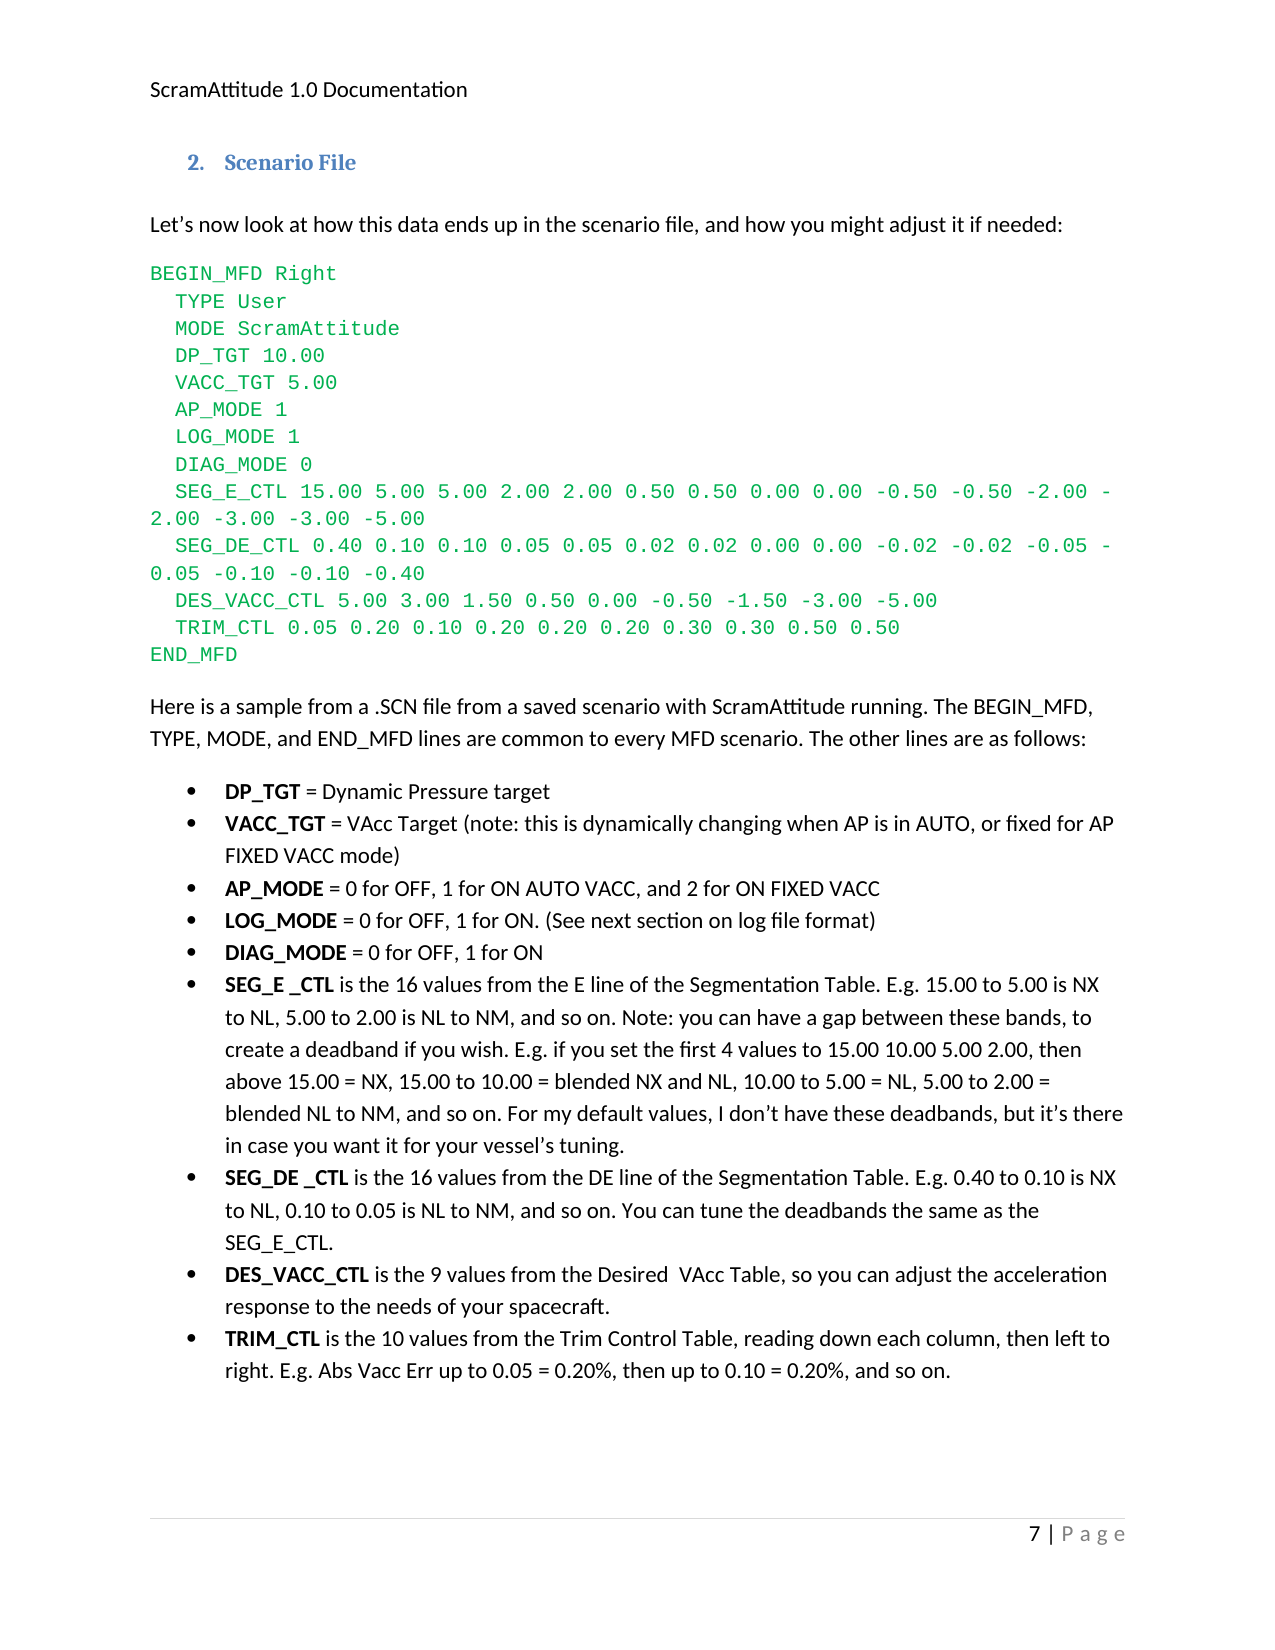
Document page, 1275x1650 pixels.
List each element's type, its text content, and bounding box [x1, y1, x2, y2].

text Here is a sample from a .SCN file from a saved scenario with ScramAttitude running. The BEGIN_MFD, TYPE, MODE, and END_MFD lines are common to every MFD scenario. The other lines are as follows: [150, 692, 1125, 752]
list SEG_DE _CTL is the 16 values from the DE line of the Segmentation Table. E.g. 0.40 to 0.10 is NX to NL, 0.10 to 0.05 is NL to NM, and so on. You can tune the deadbands the same as the SEG_E_CTL. [187, 1163, 1125, 1256]
list VACC_TGT = VAcc Target (note: this is dynamically changing when AP is in AUTO, or fixed for AP FIXED VACC mode) [187, 809, 1125, 870]
subtitle Scenario File [187, 150, 1125, 207]
list LOG_MODE = 0 for OFF, 1 for ON. (See next section on log file format) [187, 906, 1125, 934]
text BEGIN_MFD Right TYPE User MODE ScramAttitude DP_TGT 10.00 VACC_TGT 5.00 AP_MODE 1 LOG_MODE 1 DIAG_MODE 0 SEG_E_CTL 15.00 5.00 5.00 2.00 2.00 0.50 0.50 0.00 0.00 -0.50 -0.50 -2.00 -2.00 -3.00 -3.00 -5.00 SEG_DE_CTL 0.40 0.10 0.10 0.05 0.05 0.02 0.02 0.00 0.00 -0.02 -0.02 -0.05 -0.05 -0.10 -0.10 -0.40 DES_VACC_CTL 5.00 3.00 1.50 0.50 0.00 -0.50 -1.50 -3.00 -5.00 TRIM_CTL 0.05 0.20 0.10 0.20 0.20 0.20 0.30 0.30 0.50 0.50 END_MFD [150, 263, 1125, 668]
list TRIM_CTL is the 10 values from the Trim Control Table, reading down each column, then left to right. E.g. Abs Vacc Err up to 0.05 = 0.20%, then up to 0.10 = 0.20%, and so on. [187, 1324, 1125, 1385]
text Let’s now look at how this data ends up in the scenario file, and how you might adjust it if needed: [150, 210, 1125, 238]
list DES_VACC_CTL is the 9 values from the Desired VAcc Table, so you can adjust the acceleration response to the needs of your spacecraft. [187, 1260, 1125, 1320]
list DIAG_MODE = 0 for OFF, 1 for ON [187, 938, 1125, 966]
list DP_TGT = Dynamic Pressure target [187, 777, 1125, 805]
list SEG_E _CTL is the 16 values from the E line of the Segmentation Table. E.g. 15.00 to 5.00 is NX to NL, 5.00 to 2.00 is NL to NM, and so on. Note: you can have a gap between these bands, to create a deadband if you wish. E.g. if you set the first 4 values to 15.00 10.00 5.00 2.00, then above 15.00 = NX, 15.00 to 10.00 = blended NX and NL, 10.00 to 5.00 = NL, 5.00 to 2.00 = blended NL to NM, and so on. For my default values, I don’t have these deadbands, but it’s there in case you want it for your vessel’s tuning. [187, 970, 1125, 1159]
list AP_MODE = 0 for OFF, 1 for ON AUTO VACC, and 2 for ON FIXED VACC [187, 874, 1125, 902]
